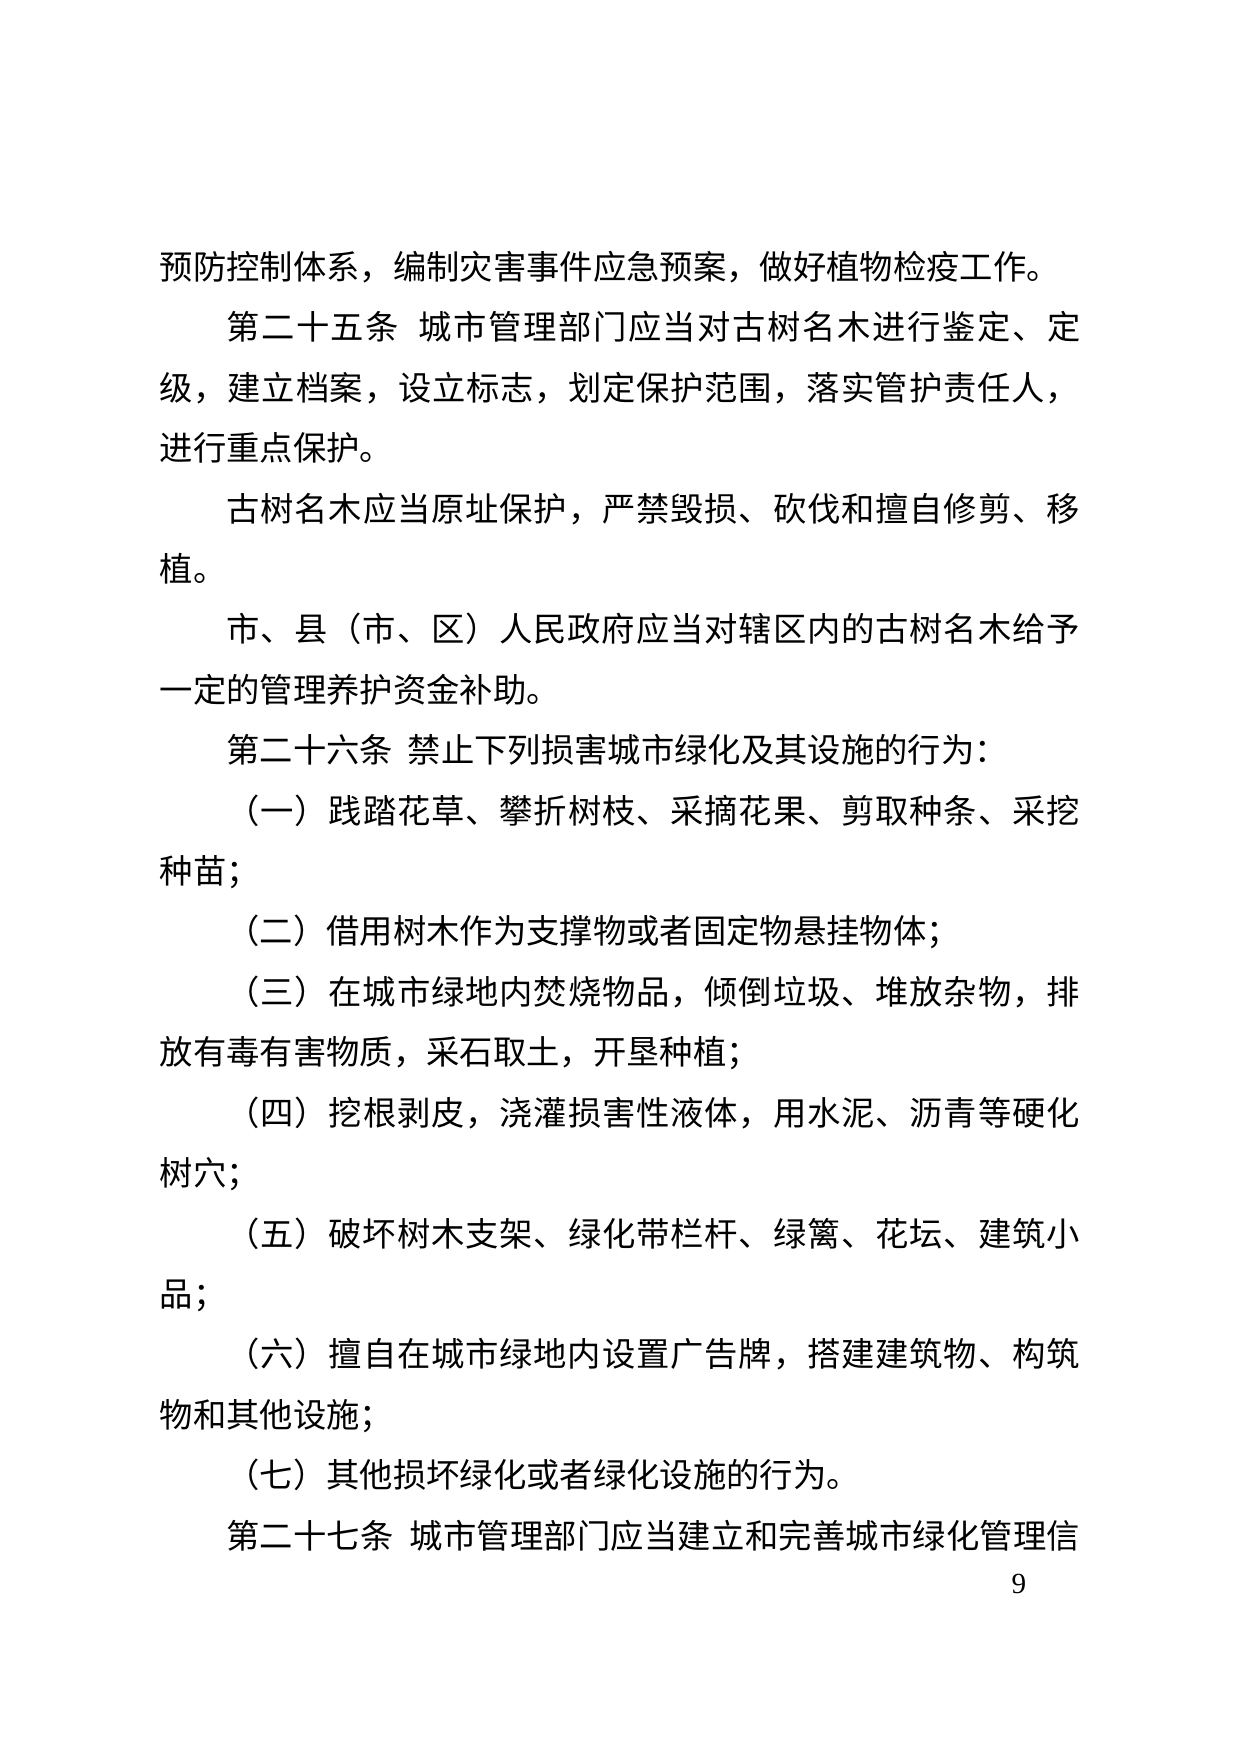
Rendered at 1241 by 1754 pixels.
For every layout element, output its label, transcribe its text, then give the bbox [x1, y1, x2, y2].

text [159, 1497, 1081, 1558]
text （四）挖根剥皮，浇灌损害性液体，用水泥、沥青等硬化树穴； [159, 1074, 1081, 1195]
text 市、县（市、区）人民政府应当对辖区内的古树名木给予一定的管理养护资金补助。 [159, 591, 1081, 712]
text （六）擅自在城市绿地内设置广告牌，搭建建筑物、构筑物和其他设施； [159, 1316, 1081, 1437]
text 第二十六条 禁止下列损害城市绿化及其设施的行为： [159, 712, 1081, 772]
text （二）借用树木作为支撑物或者固定物悬挂物体； [159, 893, 1081, 953]
text （五）破坏树木支架、绿化带栏杆、绿篱、花坛、建筑小品； [159, 1195, 1081, 1316]
text （三）在城市绿地内焚烧物品，倾倒垃圾、堆放杂物，排放有毒有害物质，采石取土，开垦种植； [159, 953, 1081, 1074]
text 古树名木应当原址保护，严禁毁损、砍伐和擅自修剪、移植。 [159, 470, 1081, 591]
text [159, 228, 1081, 289]
text （一）践踏花草、攀折树枝、采摘花果、剪取种条、采挖种苗； [159, 772, 1081, 893]
text （七）其他损坏绿化或者绿化设施的行为。 [159, 1437, 1081, 1497]
text 第二十五条 城市管理部门应当对古树名木进行鉴定、定级，建立档案，设立标志，划定保护范围，落实管护责任人，进行重点保护。 [159, 289, 1081, 470]
